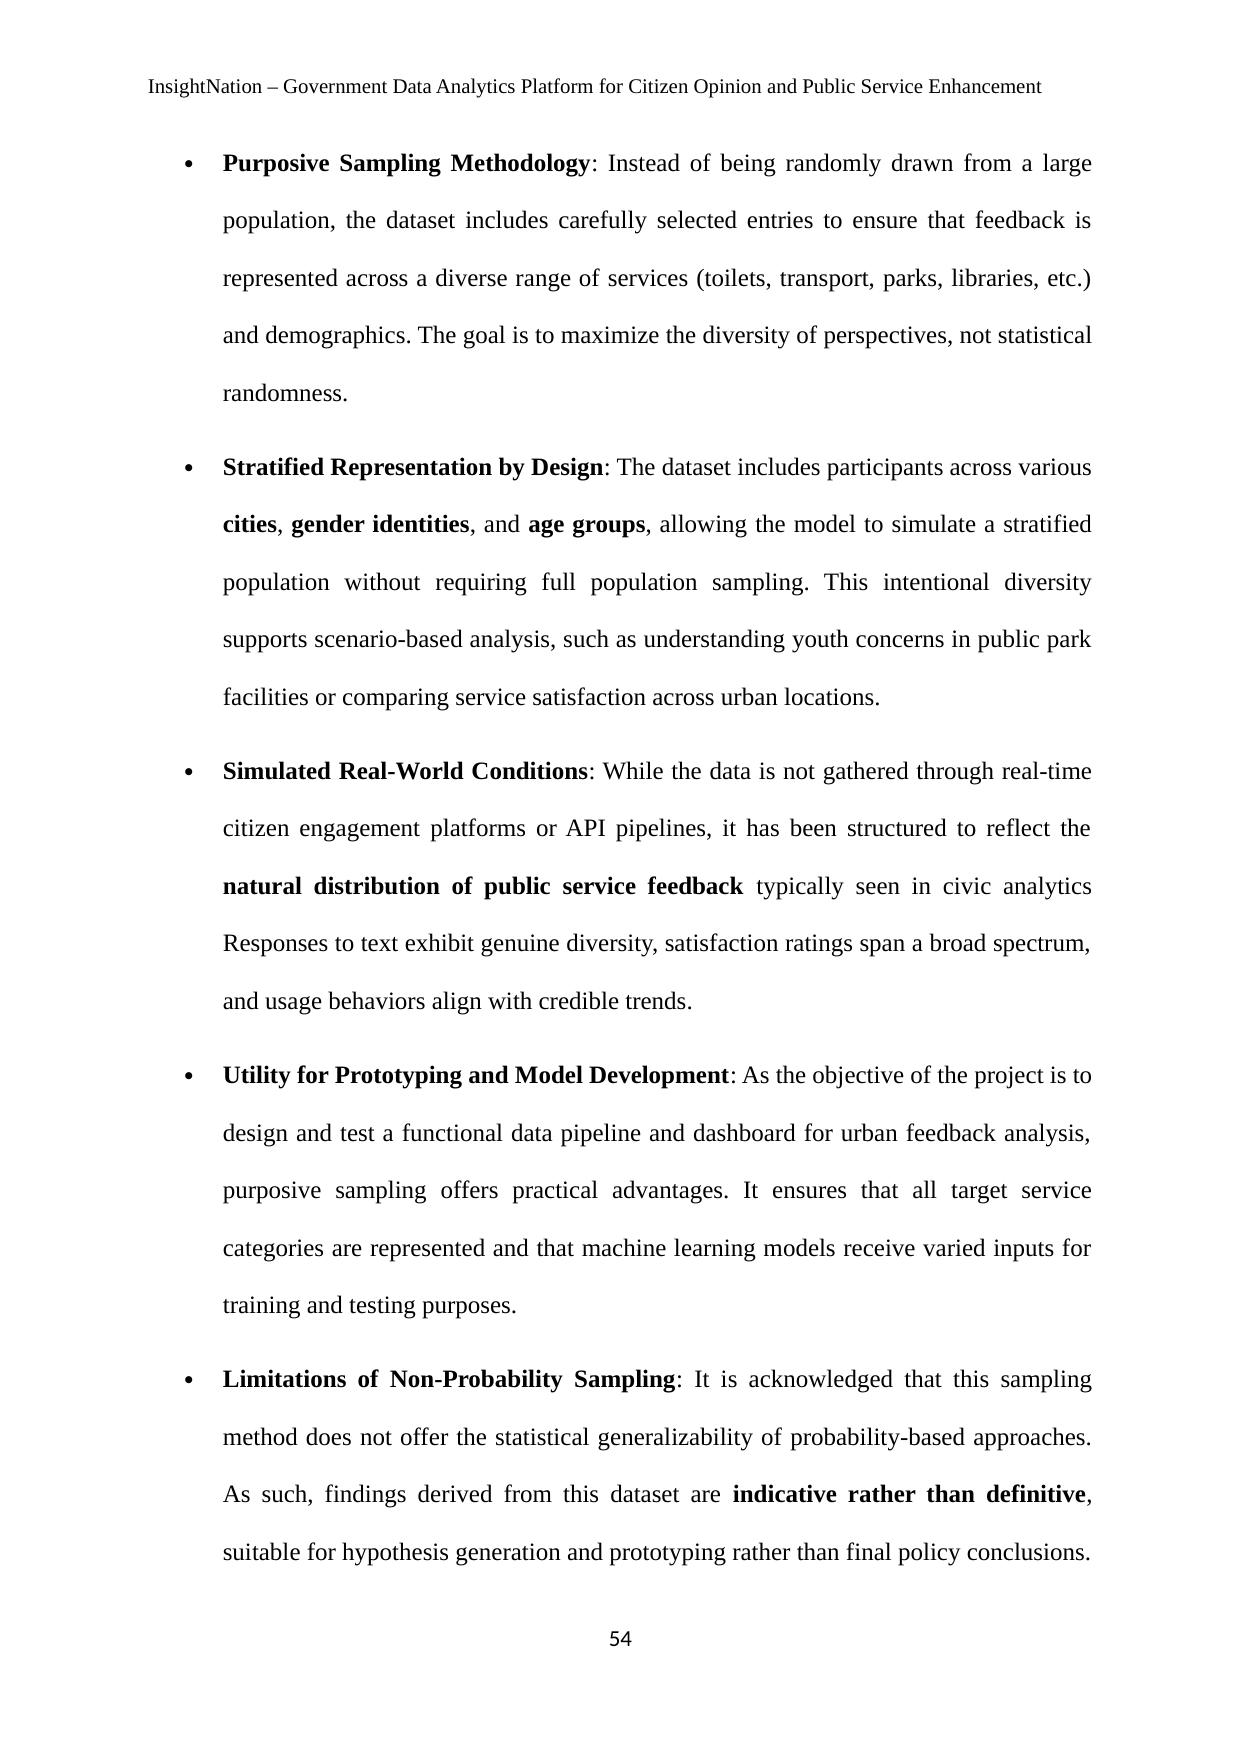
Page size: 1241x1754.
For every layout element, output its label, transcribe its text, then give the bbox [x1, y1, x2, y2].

list Utility for Prototyping and Model Development: As the objective of the project is to design and test a functional data pipeline and dashboard for urban feedback analysis, purposive sampling offers practical advantages. It ensures that all target service categories are represented and that machine learning models receive varied inputs for training and testing purposes. [185, 1060, 1092, 1319]
list Simulated Real-World Conditions: While the data is not gathered through real-time citizen engagement platforms or API pipelines, it has been structured to reflect the natural distribution of public service feedback typically seen in civic analytics Responses to text exhibit genuine diversity, satisfaction ratings span a broad spectrum, and usage behaviors align with credible trends. [185, 756, 1092, 1015]
list Purposive Sampling Methodology: Instead of being randomly drawn from a large population, the dataset includes carefully selected entries to ensure that feedback is represented across a diverse range of services (toilets, transport, parks, libraries, etc.) and demographics. The goal is to maximize the diversity of perspectives, not statistical randomness. [185, 148, 1092, 406]
list Limitations of Non-Probability Sampling: It is acknowledged that this sampling method does not offer the statistical generalizability of probability-based approaches. As such, findings derived from this dataset are indicative rather than definitive, suitable for hypothesis generation and prototyping rather than final policy conclusions. [185, 1364, 1092, 1566]
list Stratified Representation by Design: The dataset includes participants across various cities, gender identities, and age groups, allowing the model to simulate a stratified population without requiring full population sampling. This intentional diversity supports scenario-based analysis, such as understanding youth concerns in public park facilities or comparing service satisfaction across urban locations. [185, 452, 1092, 711]
